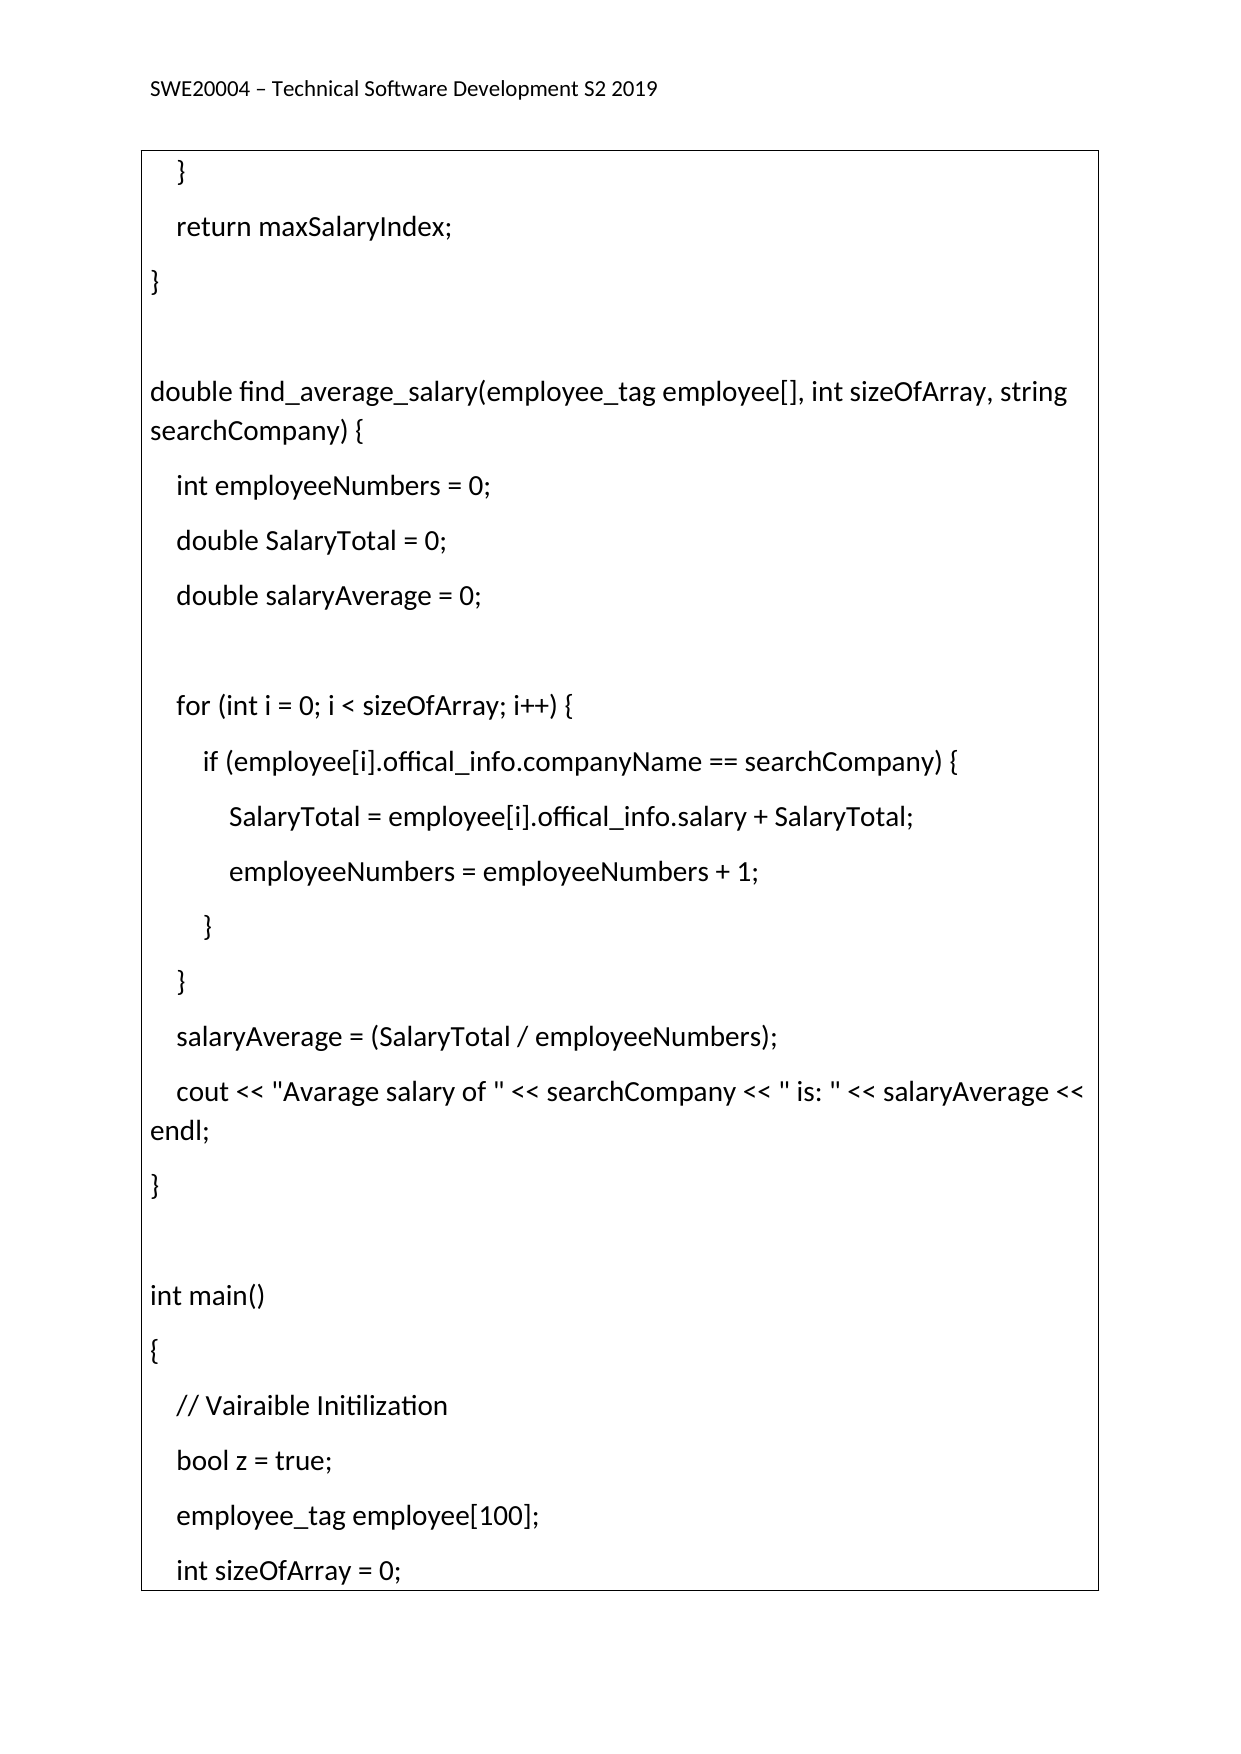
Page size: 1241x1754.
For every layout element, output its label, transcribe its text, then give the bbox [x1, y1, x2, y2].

text bool z = true; [142, 1439, 1098, 1478]
text double SalaryTotal = 0; [142, 519, 1098, 558]
text } [142, 1164, 1098, 1202]
text } [142, 960, 1098, 999]
text // Vairaible Initilization [142, 1384, 1098, 1423]
text SalaryTotal = employee[i].offical_info.salary + SalaryTotal; [142, 794, 1098, 833]
text salaryAverage = (SalaryTotal / employeeNumbers); [142, 1015, 1098, 1054]
text double salaryAverage = 0; [142, 574, 1098, 613]
text int sizeOfArray = 0; [142, 1549, 1098, 1590]
text double find_average_salary(employee_tag employee[], int sizeOfArray, string searchCompany) { [142, 370, 1098, 448]
text if (employee[i].offical_info.companyName == searchCompany) { [142, 739, 1098, 778]
text int main() [142, 1274, 1098, 1313]
text } [142, 905, 1098, 943]
text employeeNumbers = employeeNumbers + 1; [142, 850, 1098, 888]
text for (int i = 0; i < sizeOfArray; i++) { [142, 684, 1098, 723]
text int employeeNumbers = 0; [142, 464, 1098, 503]
text { [142, 1329, 1098, 1368]
text employee_tag employee[100]; [142, 1494, 1098, 1533]
text } [142, 151, 1098, 189]
text cout << "Avarage salary of " << searchCompany << " is: " << salaryAverage << endl; [142, 1070, 1098, 1147]
text } [142, 260, 1098, 299]
text return maxSalaryIndex; [142, 205, 1098, 244]
